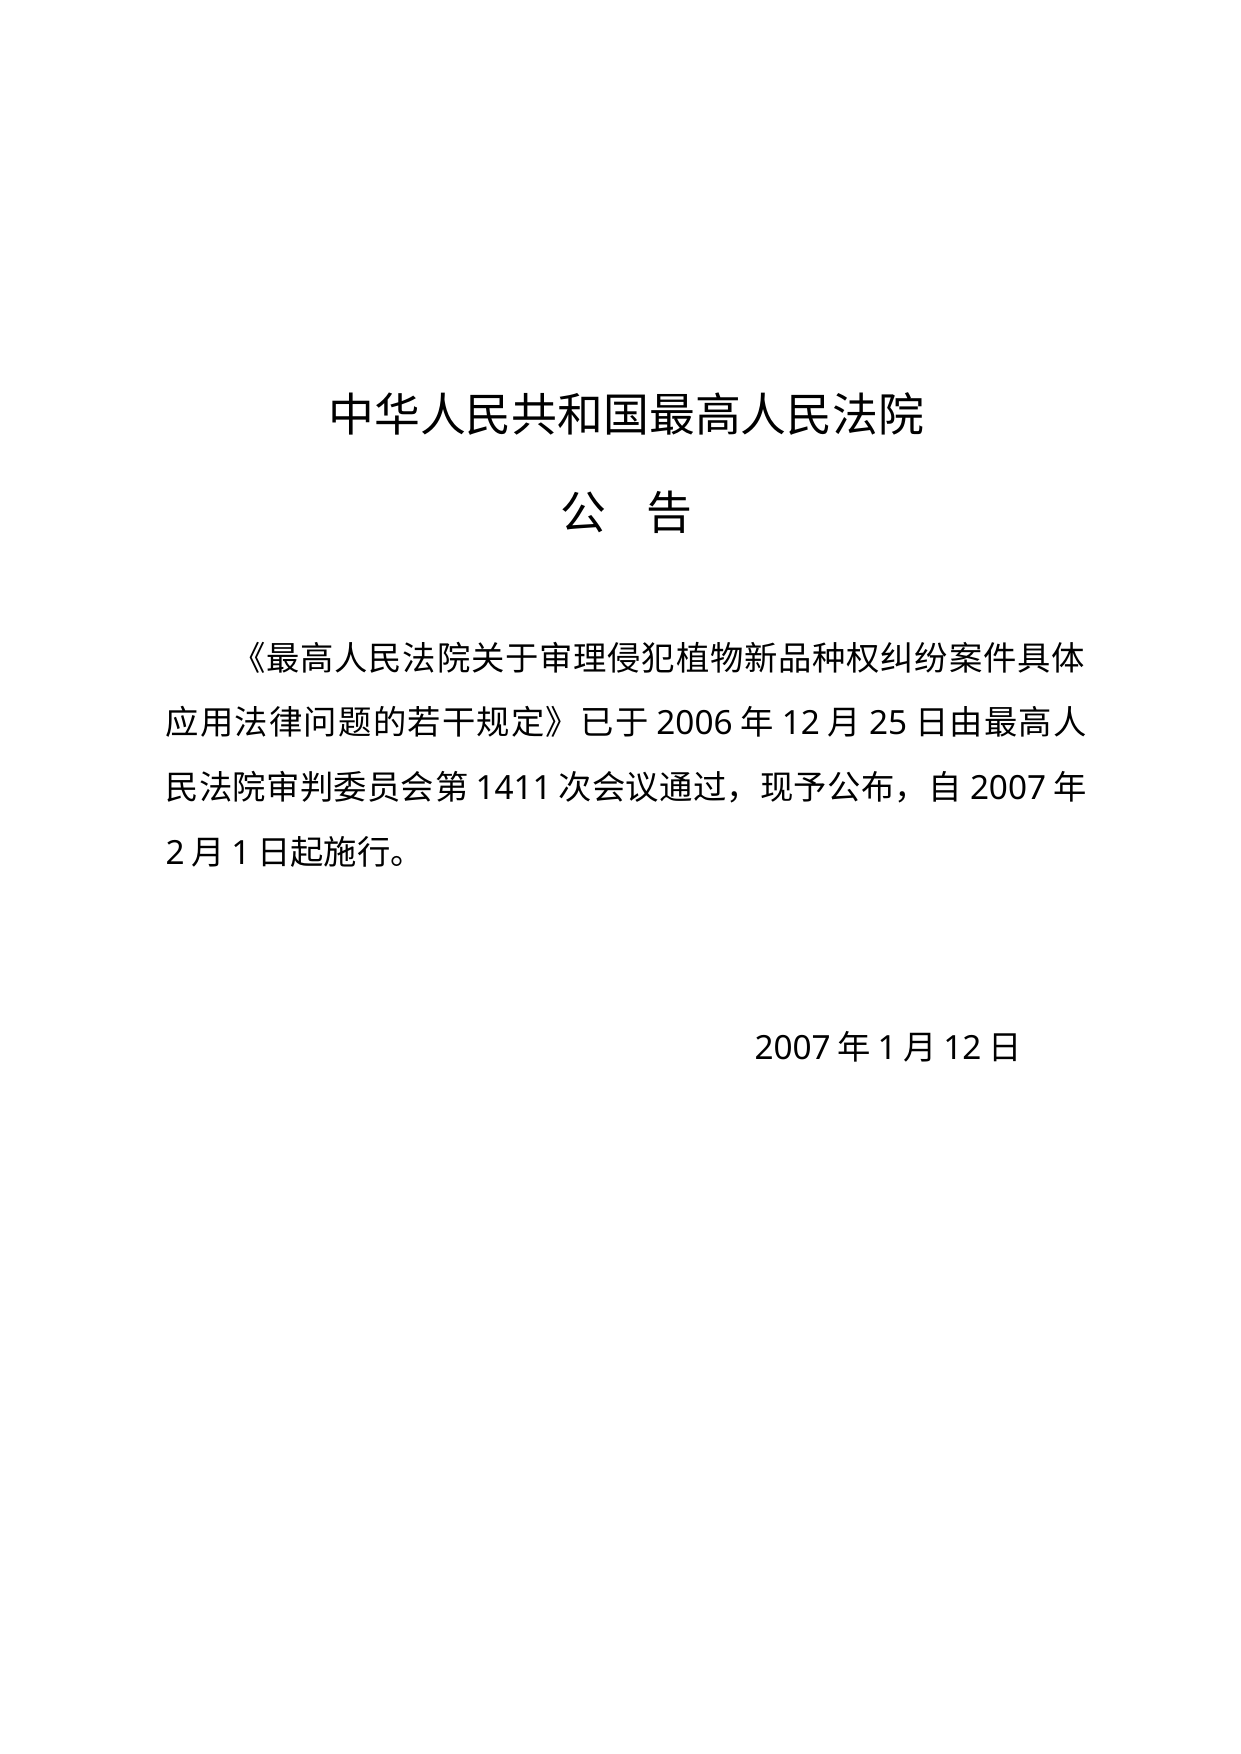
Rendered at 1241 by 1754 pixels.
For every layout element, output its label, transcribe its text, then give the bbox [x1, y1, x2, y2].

text 《最高人民法院关于审理侵犯植物新品种权纠纷案件具体应用法律问题的若干规定》已于2006年12月25日由最高人民法院审判委员会第1411次会议通过，现予公布，自2007年2月1日起施行。 [165, 623, 1087, 883]
text 公 告 [165, 460, 1087, 558]
text 2007年1月12日 [165, 1013, 1021, 1078]
text 中华人民共和国最高人民法院 [165, 363, 1087, 460]
